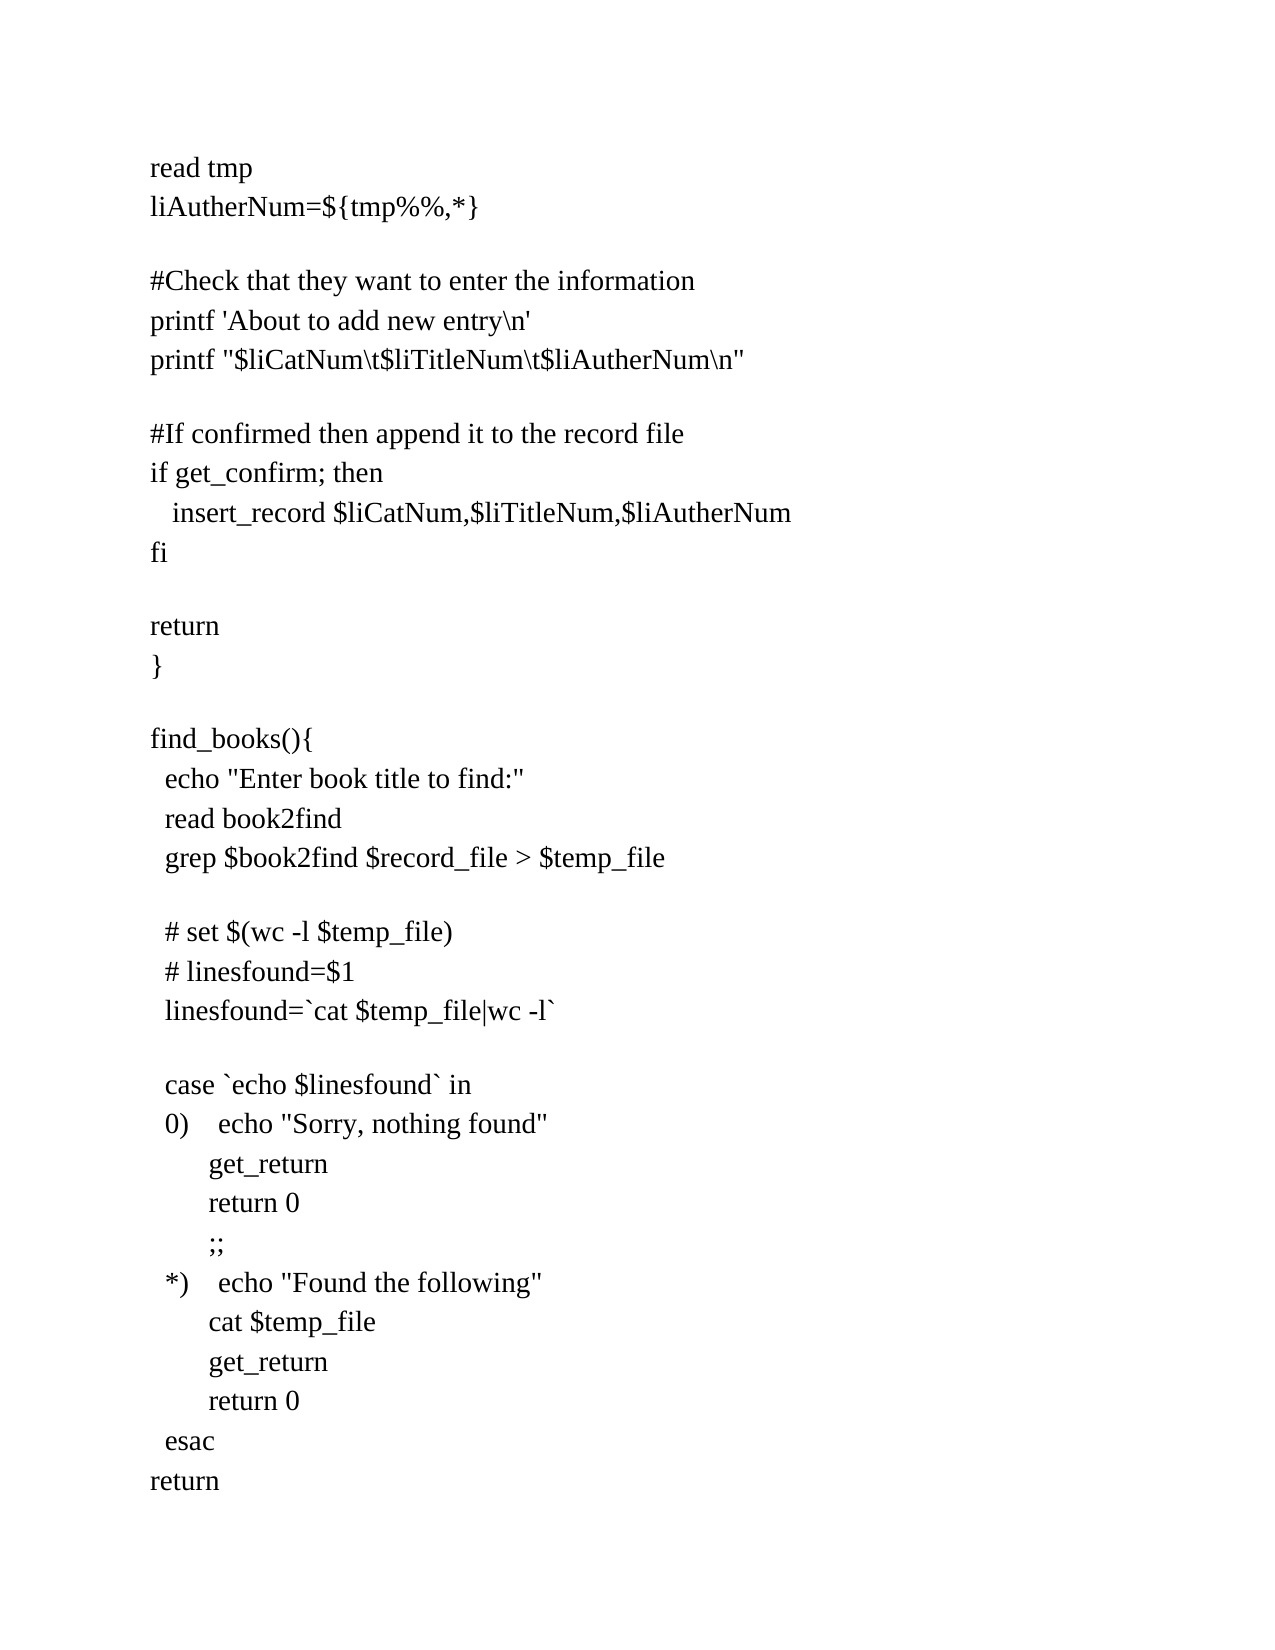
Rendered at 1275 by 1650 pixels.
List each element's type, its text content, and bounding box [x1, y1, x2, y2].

text get_return [150, 1344, 902, 1377]
text echo "Enter book title to find:" [150, 761, 902, 795]
text get_return [150, 1146, 902, 1179]
text grep $book2find $record_file > $temp_file [150, 840, 902, 874]
text printf "$liCatNum\t$liTitleNum\t$liAutherNum\n" [150, 342, 902, 376]
text return [150, 1463, 902, 1496]
text #Check that they want to enter the information [150, 263, 902, 297]
text # set $(wc -l $temp_file) [150, 914, 902, 948]
text # linesfound=$1 [150, 954, 902, 987]
text if get_confirm; then [150, 456, 902, 489]
text liAutherNum=${tmp%%,*} [150, 189, 902, 223]
text insert_record $liCatNum,$liTitleNum,$liAutherNum [150, 495, 902, 529]
text return 0 [150, 1383, 902, 1417]
text 0) echo "Sorry, nothing found" [150, 1106, 902, 1140]
text ;; [150, 1225, 902, 1259]
text fi [150, 535, 902, 568]
text esac [150, 1423, 902, 1457]
text cat $temp_file [150, 1304, 902, 1338]
text printf 'About to add new entry\n' [150, 303, 902, 336]
text #If confirmed then append it to the record file [150, 416, 902, 449]
text linesfound=`cat $temp_file|wc -l` [150, 993, 902, 1027]
text *) echo "Found the following" [150, 1265, 902, 1298]
text } [150, 648, 902, 682]
text read book2find [150, 801, 902, 834]
text return 0 [150, 1186, 902, 1219]
text return [150, 608, 902, 642]
text find_books(){ [150, 722, 902, 755]
text case `echo $linesfound` in [150, 1067, 902, 1100]
text read tmp [150, 150, 902, 183]
